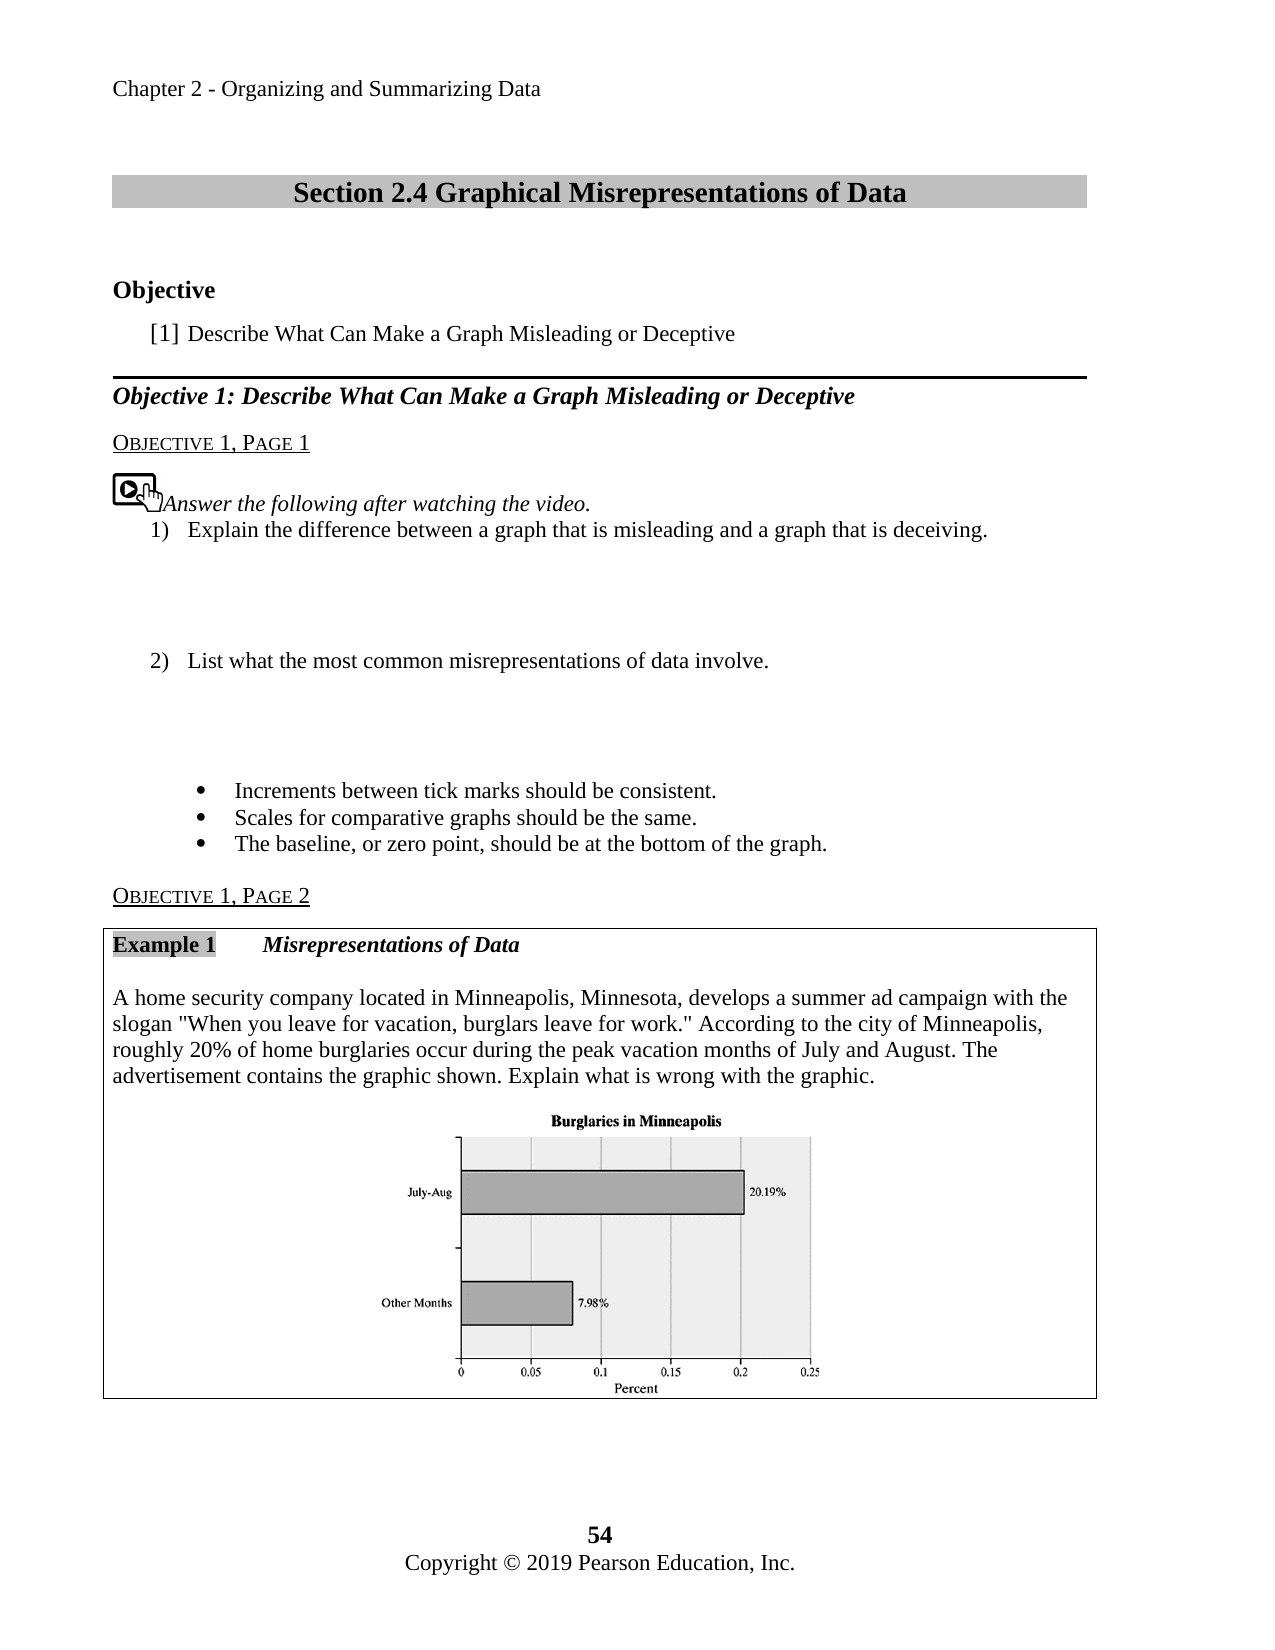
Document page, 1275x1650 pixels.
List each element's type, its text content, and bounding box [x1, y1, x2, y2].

subtitle Objective [112, 275, 1087, 304]
subtitle Section 2.4 Graphical Misrepresentations of Data [112, 175, 1087, 208]
list Describe What Can Make a Graph Misleading or Deceptive [150, 318, 1087, 347]
text Objective 1, Page 2 [112, 883, 1087, 909]
list The baseline, or zero point, should be at the bottom of the graph. [197, 830, 1087, 856]
text Objective 1, Page 1 [112, 429, 1087, 455]
list Explain the difference between a graph that is misleading and a graph that is deceiving. [150, 516, 1087, 542]
text A home security company located in Minneapolis, Minnesota, develops a summer ad campaign with the slogan "When you leave for vacation, burglars leave for work." According to the city of Minneapolis, roughly 20% of home burglaries occur during the peak vacation months of July and August. The advertisement contains the graphic shown. Explain what is wrong with the graphic. [104, 980, 1096, 1089]
list List what the most common misrepresentations of data involve. [150, 647, 1087, 673]
text Answer the following after watching the video. [112, 474, 1087, 516]
picture [112, 473, 163, 512]
list Increments between tick marks should be consistent. [197, 777, 1087, 803]
list Scales for comparative graphs should be the same. [197, 803, 1087, 830]
text Example 1 Misrepresentations of Data [104, 929, 1096, 957]
picture [381, 1113, 819, 1396]
subtitle Objective 1: Describe What Can Make a Graph Misleading or Deceptive [112, 377, 1087, 410]
